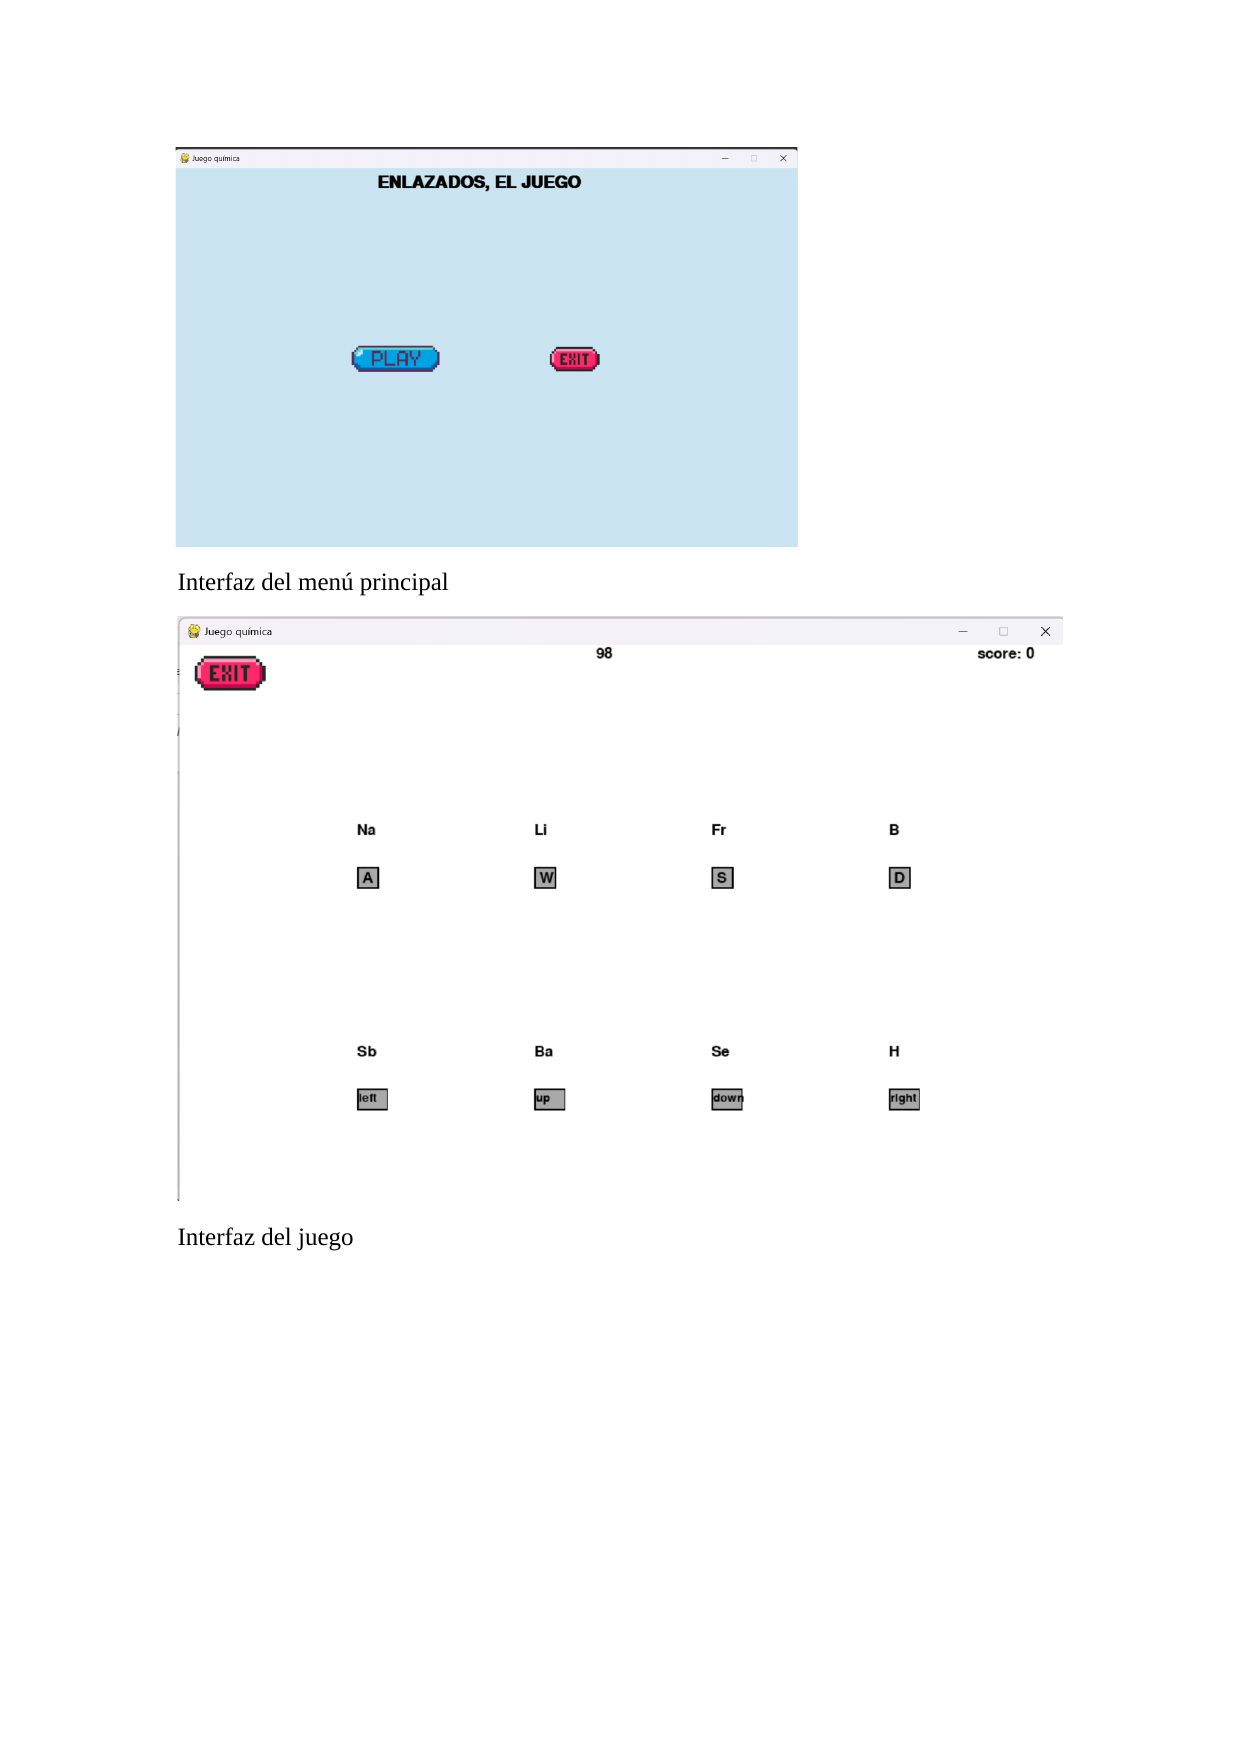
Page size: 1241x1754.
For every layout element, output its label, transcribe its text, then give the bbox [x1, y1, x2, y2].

picture [177, 616, 1063, 1201]
text Interfaz del juego [177, 1222, 1064, 1251]
text Interfaz del menú principal [177, 567, 1064, 596]
picture [175, 147, 798, 547]
